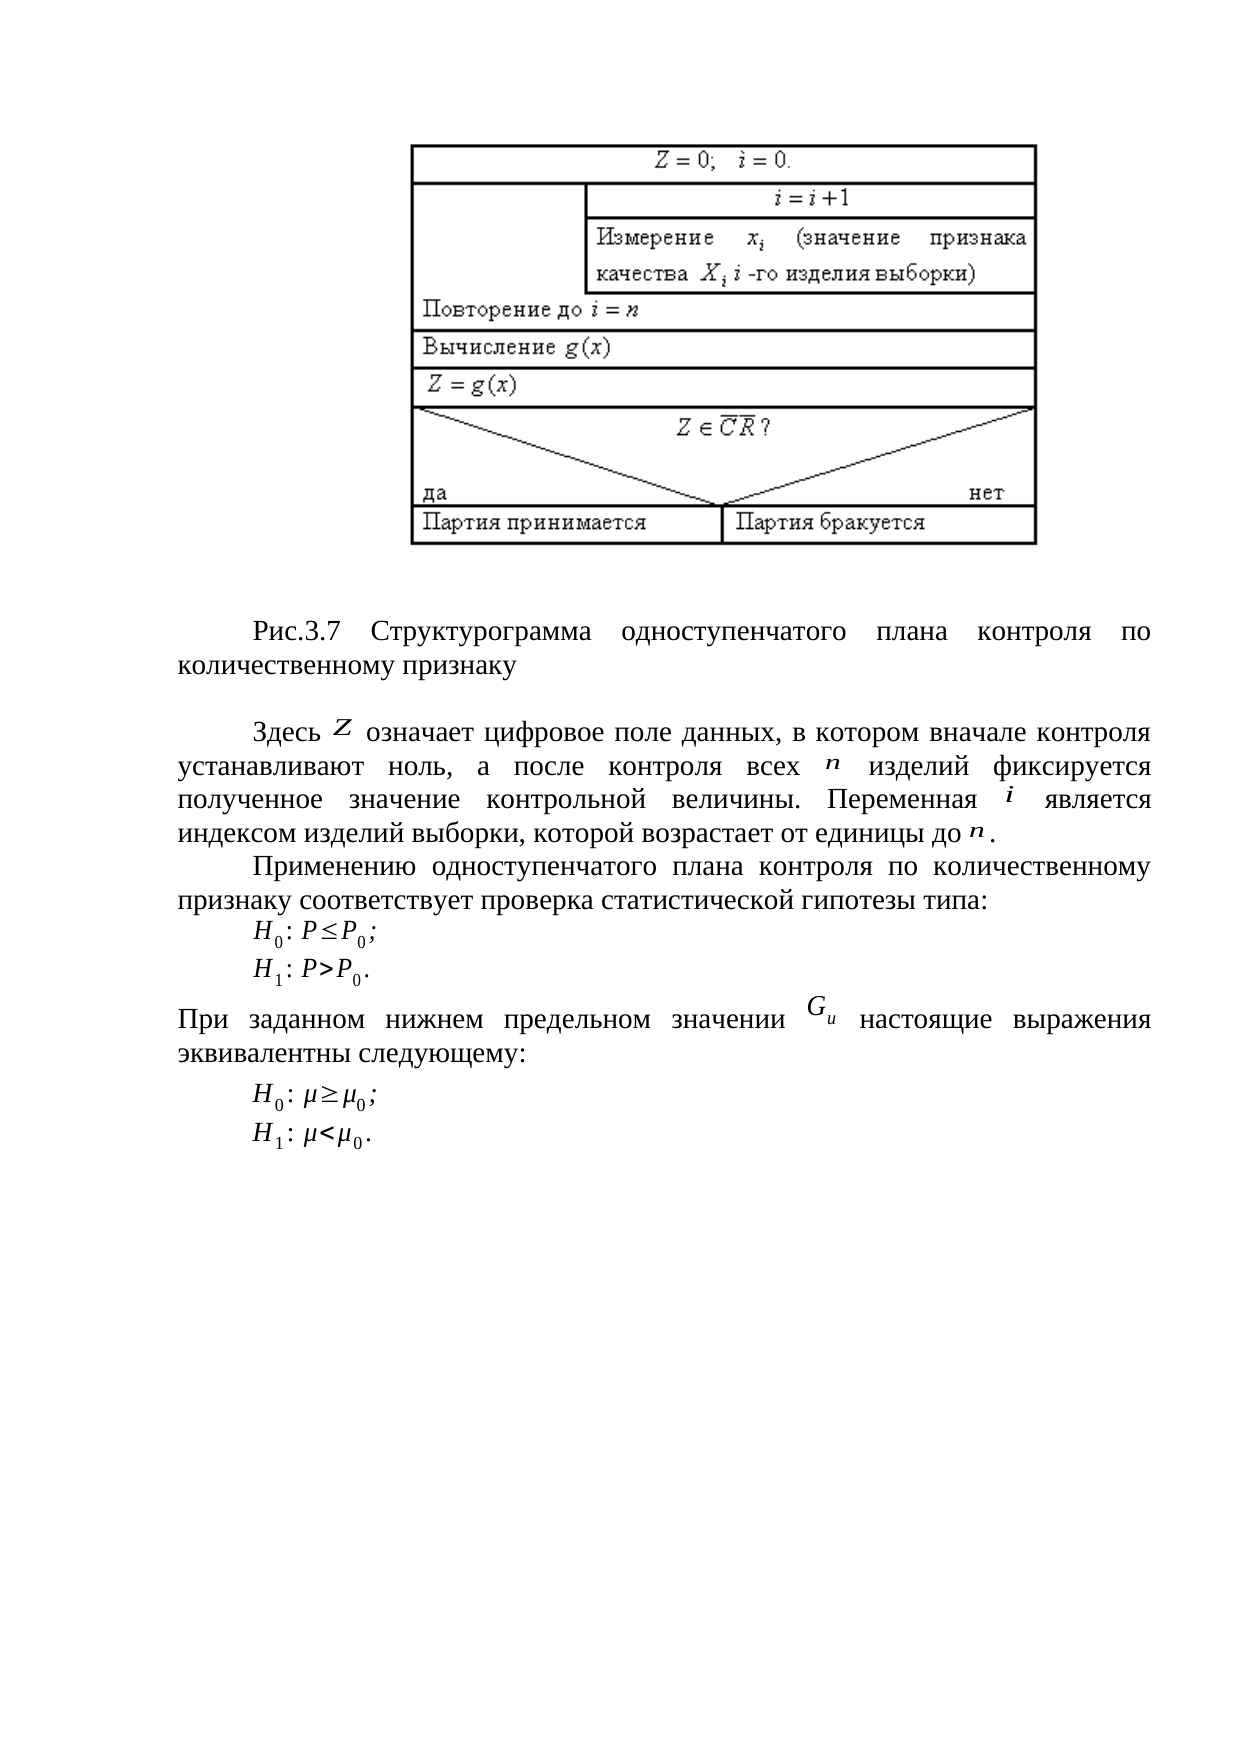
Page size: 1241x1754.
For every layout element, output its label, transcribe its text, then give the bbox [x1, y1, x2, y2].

text При заданном нижнем предельном значении настоящие выражения эквивалентны следующему: [177, 990, 1152, 1068]
text Применению одноступенчатого плана контроля по количественному признаку соответствует проверка статистической гипотезы типа: [177, 848, 1152, 915]
picture [389, 118, 1064, 564]
text Здесь означает цифровое поле данных, в котором вначале контроля устанавливают ноль, а после контроля всех изделий фиксируется полученное значение контрольной величины. Переменная является индексом изделий выборки, которой возрастает от единицы до . [177, 714, 1152, 848]
text Рис.3.7 Структурограмма одноступенчатого плана контроля по количественному признаку [177, 613, 1152, 681]
